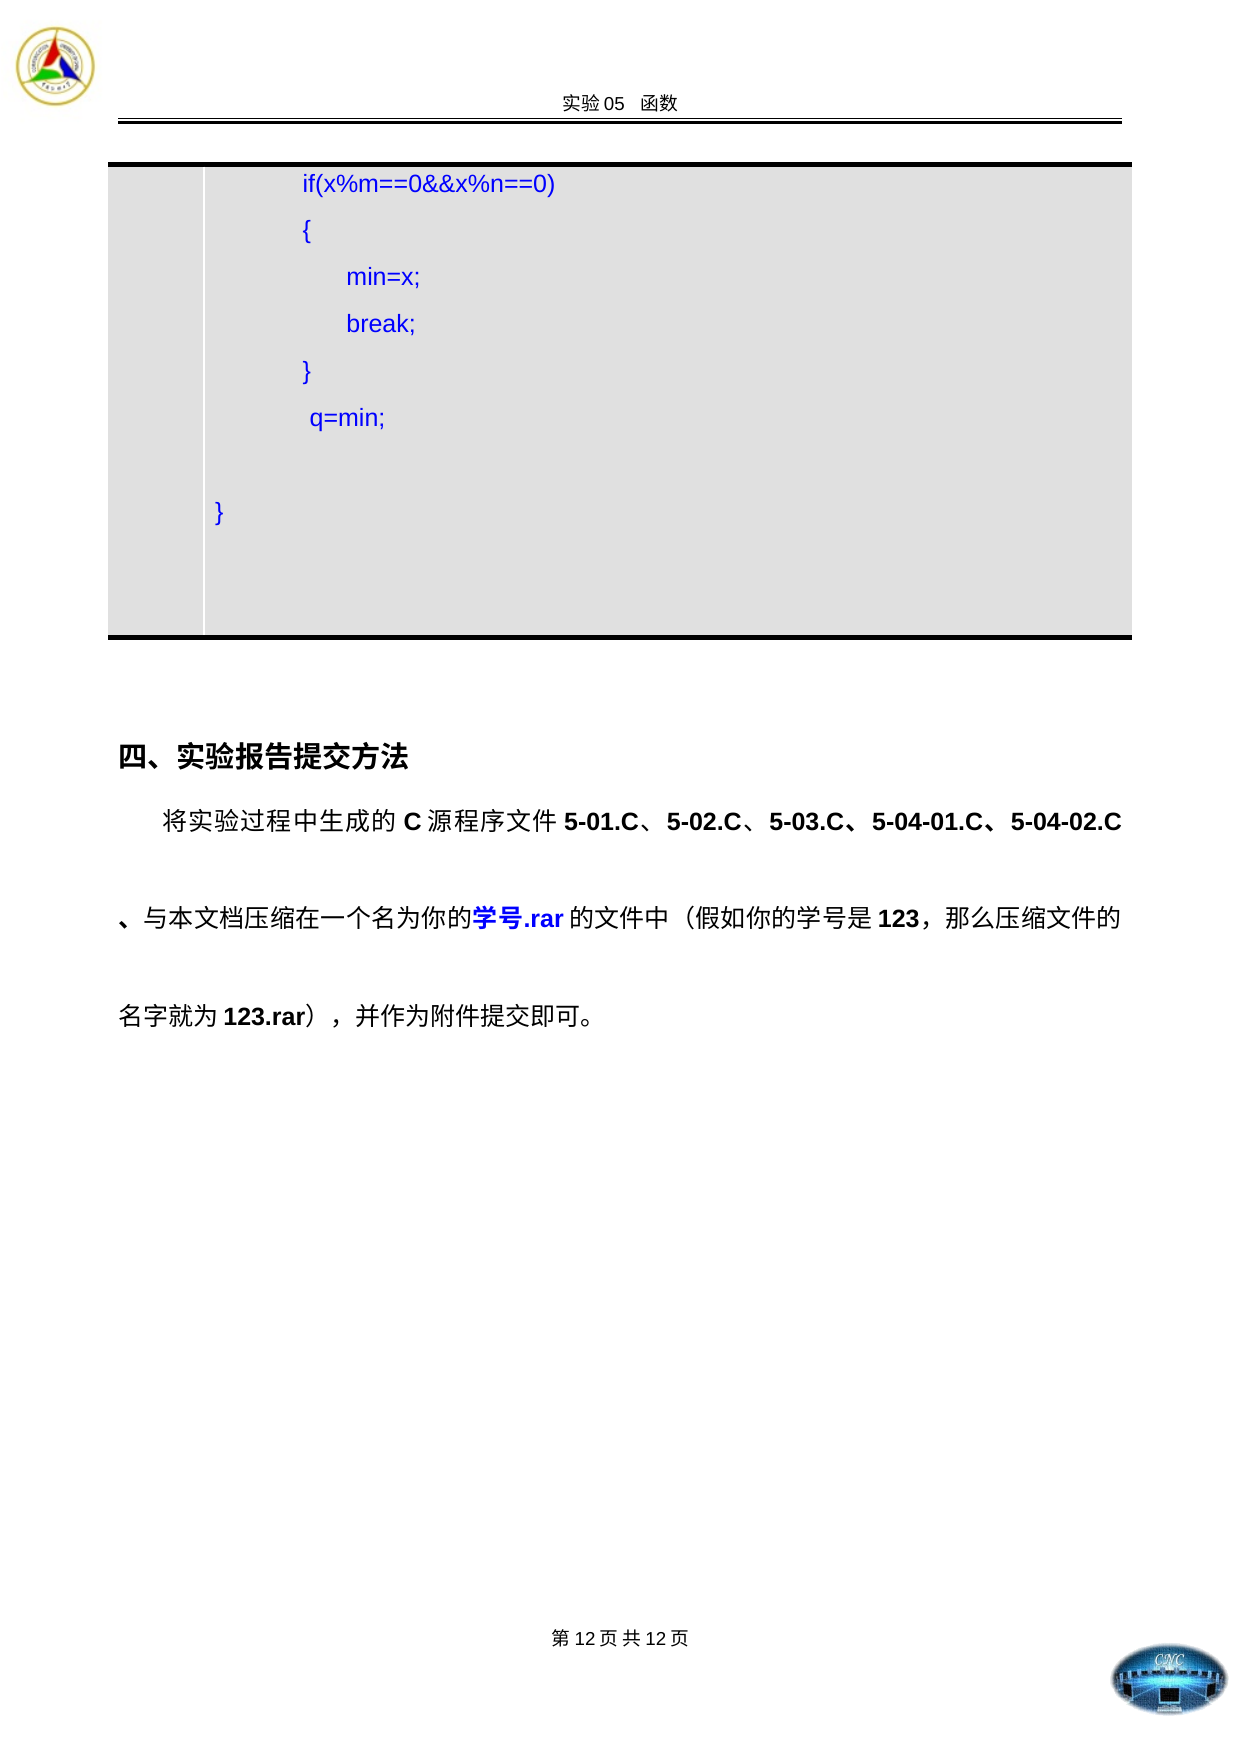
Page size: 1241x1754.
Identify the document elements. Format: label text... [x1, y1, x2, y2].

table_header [205, 167, 1132, 635]
picture [1107, 1641, 1231, 1718]
text 将实验过程中生成的C源程序文件5-01.C、5-02.C、5-03.C、5-04-01.C、5-04-02.C 、与本文档压缩在一个名为你的学号.rar的文件中（假如你的学号是123，那么压缩文件的名字就为123.rar），并作为附件提交即可。 [118, 787, 1122, 1047]
text 四、实验报告提交方法 [118, 722, 1122, 787]
picture [1, 1, 110, 132]
table_header 程序 [108, 167, 203, 635]
